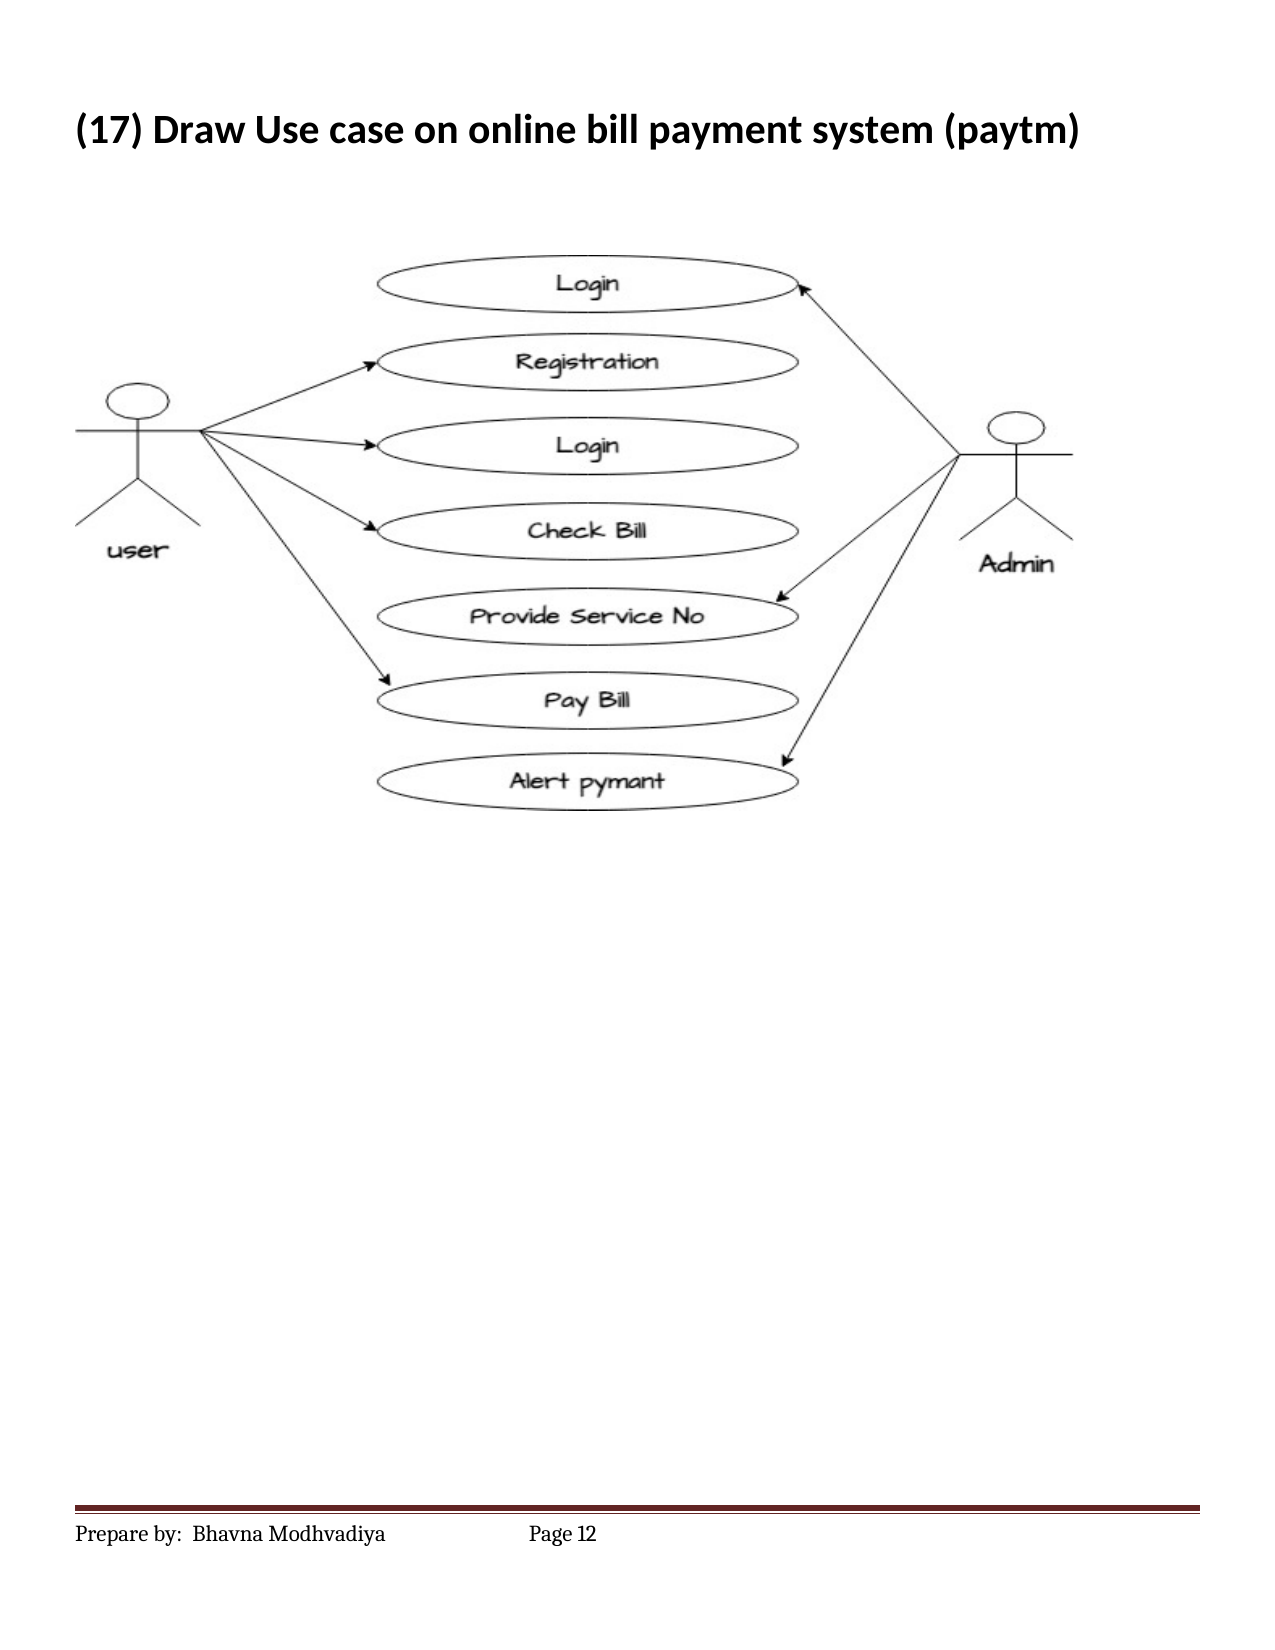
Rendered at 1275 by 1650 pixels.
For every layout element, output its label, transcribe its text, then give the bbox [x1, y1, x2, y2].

text (17) Draw Use case on online bill payment system (paytm) [75, 103, 1200, 154]
picture [75, 255, 1074, 811]
